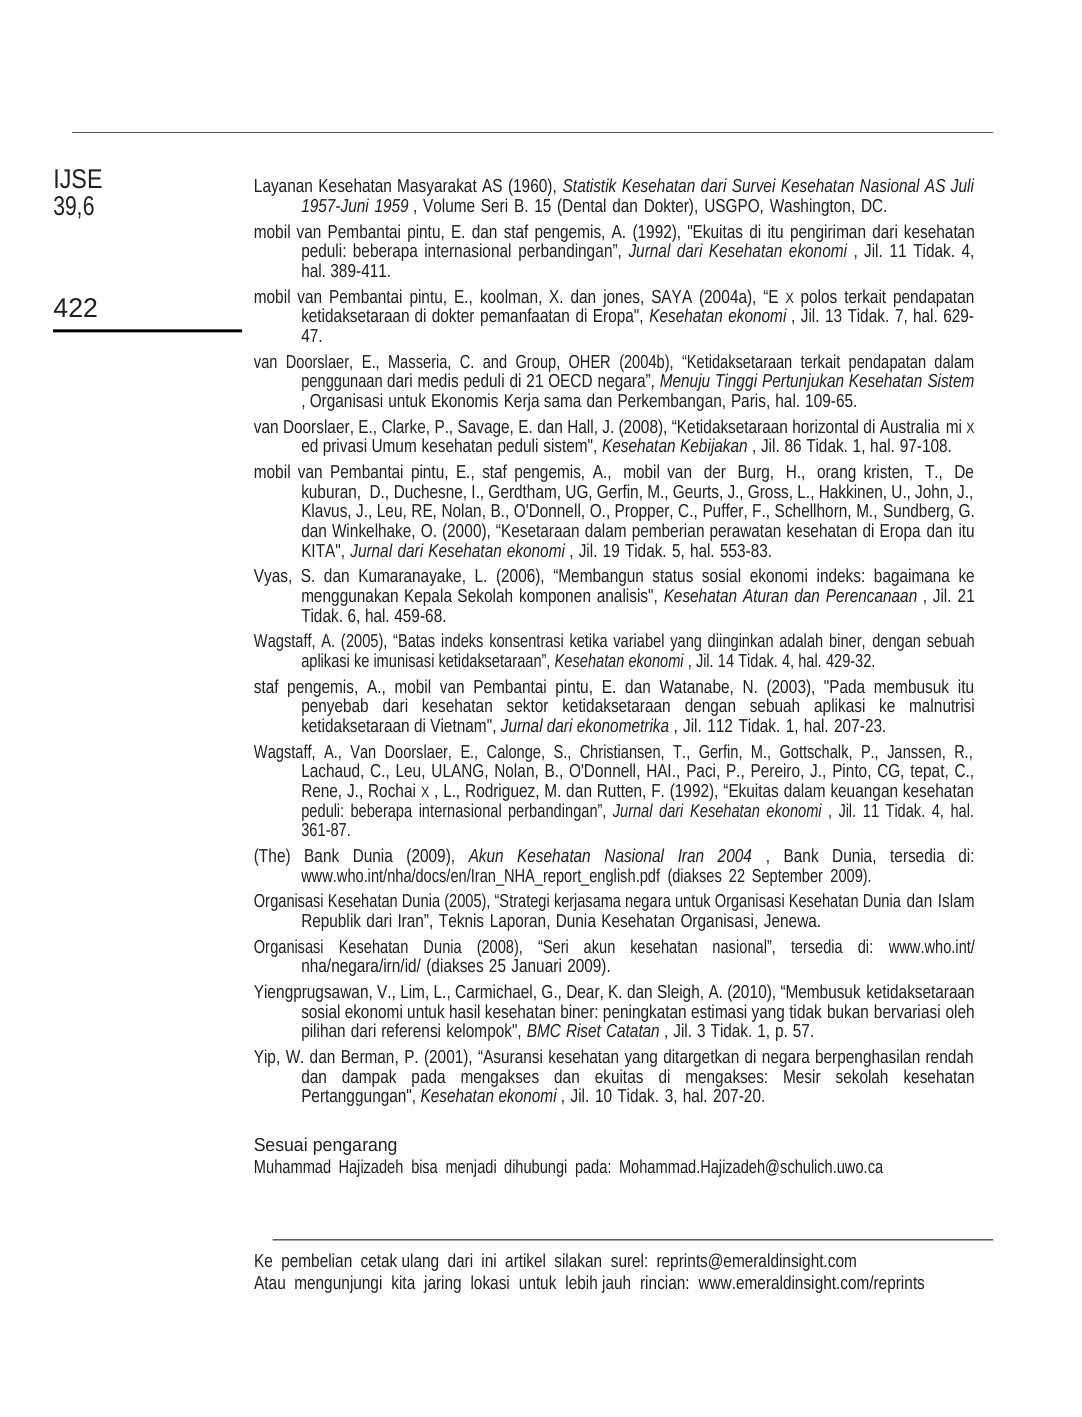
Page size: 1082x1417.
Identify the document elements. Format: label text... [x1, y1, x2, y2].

text Ke pembelian cetak ulang dari ini artikel silakan surel: reprints@emeraldinsight.com [254, 1250, 1039, 1272]
text van Doorslaer, E., Masseria, C. and Group, OHER (2004b), “Ketidaksetaraan terkait pendapatan dalam penggunaan dari medis peduli di 21 OECD negara”, Menuju Tinggi Pertunjukan Kesehatan Sistem , Organisasi untuk Ekonomis Kerja sama dan Perkembangan, Paris, hal. 109-65. [254, 353, 975, 412]
text mobil van Pembantai pintu, E., koolman, X. dan jones, SAYA (2004a), “E x polos terkait pendapatan ketidaksetaraan di dokter pemanfaatan di Eropa", Kesehatan ekonomi , Jil. 13 Tidak. 7, hal. 629-47. [254, 288, 974, 347]
text staf pengemis, A., mobil van Pembantai pintu, E. dan Watanabe, N. (2003), "Pada membusuk itu penyebab dari kesehatan sektor ketidaksetaraan dengan sebuah aplikasi ke malnutrisi ketidaksetaraan di Vietnam", Jurnal dari ekonometrika , Jil. 112 Tidak. 1, hal. 207-23. [254, 678, 975, 737]
text Muhammad Hajizadeh bisa menjadi dihubungi pada: Mohammad.Hajizadeh@schulich.uwo.ca [254, 1156, 1039, 1178]
text Layanan Kesehatan Masyarakat AS (1960), Statistik Kesehatan dari Survei Kesehatan Nasional AS Juli 1957-Juni 1959 , Volume Seri B. 15 (Dental dan Dokter), USGPO, Washington, DC. [254, 177, 974, 217]
text Organisasi Kesehatan Dunia (2008), “Seri akun kesehatan nasional”, tersedia di: www.who.int/ nha/negara/irn/id/ (diakses 25 Januari 2009). [254, 938, 974, 977]
text van Doorslaer, E., Clarke, P., Savage, E. dan Hall, J. (2008), “Ketidaksetaraan horizontal di Australia mi x ed privasi Umum kesehatan peduli sistem", Kesehatan Kebijakan , Jil. 86 Tidak. 1, hal. 97-108. [254, 418, 974, 457]
text mobil van Pembantai pintu, E., staf pengemis, A., mobil van der Burg, H., orang kristen, T., De kuburan, D., Duchesne, I., Gerdtham, UG, Gerfin, M., Geurts, J., Gross, L., Hakkinen, U., John, J., Klavus, J., Leu, RE, Nolan, B., O'Donnell, O., Propper, C., Puffer, F., Schellhorn, M., Sundberg, G. dan Winkelhake, O. (2000), “Kesetaraan dalam pemberian perawatan kesehatan di Eropa dan itu KITA", Jurnal dari Kesehatan ekonomi , Jil. 19 Tidak. 5, hal. 553-83. [254, 463, 974, 561]
text 422 [53, 292, 106, 323]
text Sesuai pengarang [254, 1134, 1039, 1156]
text Wagstaff, A., Van Doorslaer, E., Calonge, S., Christiansen, T., Gerfin, M., Gottschalk, P., Janssen, R., Lachaud, C., Leu, ULANG, Nolan, B., O'Donnell, HAI., Paci, P., Pereiro, J., Pinto, CG, tepat, C., Rene, J., Rochai x , L., Rodriguez, M. dan Rutten, F. (1992), “Ekuitas dalam keuangan kesehatan peduli: beberapa internasional perbandingan”, Jurnal dari Kesehatan ekonomi , Jil. 11 Tidak. 4, hal. 361-87. [254, 742, 975, 841]
text Yiengprugsawan, V., Lim, L., Carmichael, G., Dear, K. dan Sleigh, A. (2010), “Membusuk ketidaksetaraan sosial ekonomi untuk hasil kesehatan biner: peningkatan estimasi yang tidak bukan bervariasi oleh pilihan dari referensi kelompok", BMC Riset Catatan , Jil. 3 Tidak. 1, p. 57. [254, 983, 975, 1042]
text Wagstaff, A. (2005), “Batas indeks konsentrasi ketika variabel yang diinginkan adalah biner, dengan sebuah aplikasi ke imunisasi ketidaksetaraan”, Kesehatan ekonomi , Jil. 14 Tidak. 4, hal. 429-32. [254, 632, 974, 671]
text Atau mengunjungi kita jaring lokasi untuk lebih jauh rincian: www.emeraldinsight.com/reprints [254, 1272, 1039, 1293]
text IJSE 39,6 [53, 167, 106, 221]
text mobil van Pembantai pintu, E. dan staf pengemis, A. (1992), "Ekuitas di itu pengiriman dari kesehatan peduli: beberapa internasional perbandingan”, Jurnal dari Kesehatan ekonomi , Jil. 11 Tidak. 4, hal. 389-411. [254, 223, 975, 281]
text Yip, W. dan Berman, P. (2001), “Asuransi kesehatan yang ditargetkan di negara berpenghasilan rendah dan dampak pada mengakses dan ekuitas di mengakses: Mesir sekolah kesehatan Pertanggungan", Kesehatan ekonomi , Jil. 10 Tidak. 3, hal. 207-20. [254, 1048, 975, 1107]
text (The) Bank Dunia (2009), Akun Kesehatan Nasional Iran 2004 , Bank Dunia, tersedia di: www.who.int/nha/docs/en/Iran_NHA_report_english.pdf (diakses 22 September 2009). [254, 847, 975, 886]
text Organisasi Kesehatan Dunia (2005), “Strategi kerjasama negara untuk Organisasi Kesehatan Dunia dan Islam Republik dari Iran”, Teknis Laporan, Dunia Kesehatan Organisasi, Jenewa. [254, 892, 974, 931]
text Vyas, S. dan Kumaranayake, L. (2006), “Membangun status sosial ekonomi indeks: bagaimana ke menggunakan Kepala Sekolah komponen analisis", Kesehatan Aturan dan Perencanaan , Jil. 21 Tidak. 6, hal. 459-68. [254, 567, 974, 626]
